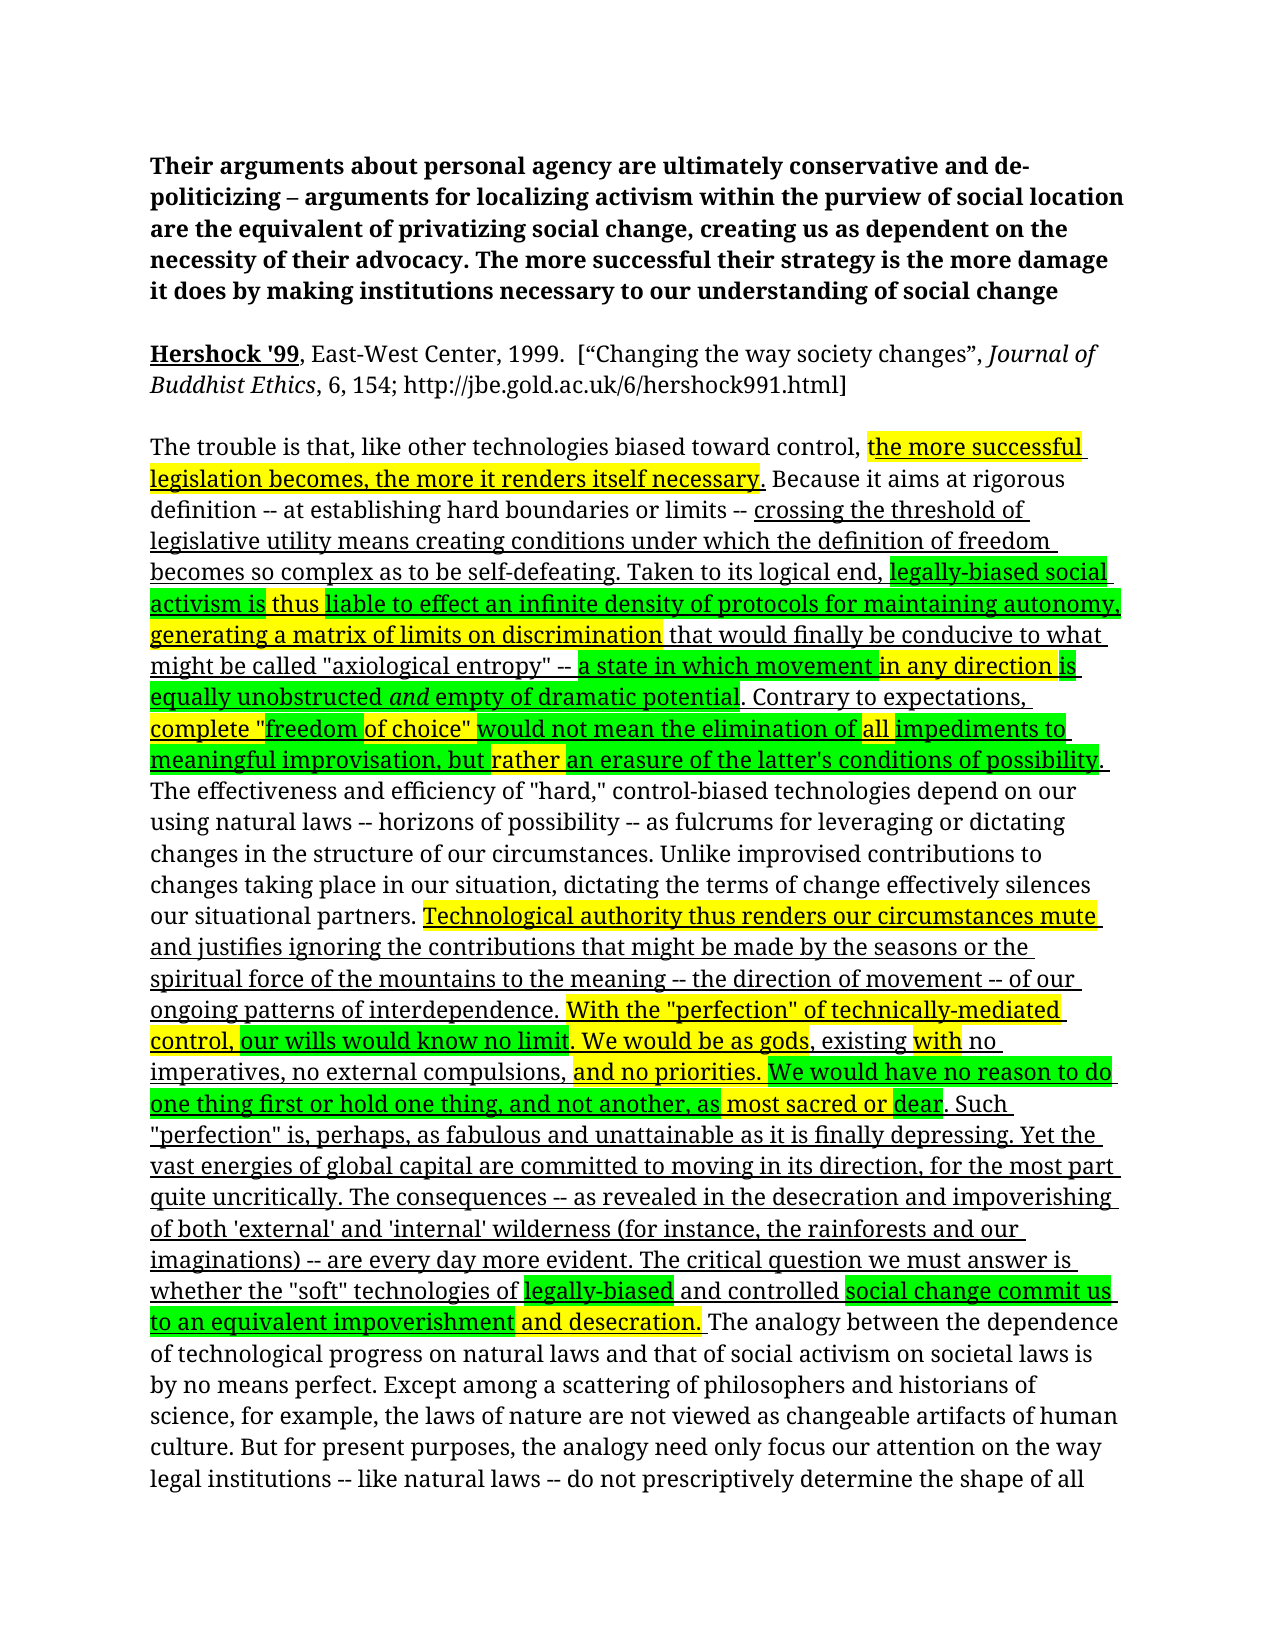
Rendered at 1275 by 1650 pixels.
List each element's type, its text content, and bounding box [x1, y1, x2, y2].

text Hershock '99, East-West Center, 1999. [“Changing the way society changes”, Journal of Buddhist Ethics, 6, 154; http://jbe.gold.ac.uk/6/hershock991.html] [150, 337, 1125, 400]
text Their arguments about personal agency are ultimately conservative and de-politicizing – arguments for localizing activism within the purview of social location are the equivalent of privatizing social change, creating us as dependent on the necessity of their advocacy. The more successful their strategy is the more damage it does by making institutions necessary to our understanding of social change [150, 150, 1125, 306]
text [150, 431, 1125, 1494]
